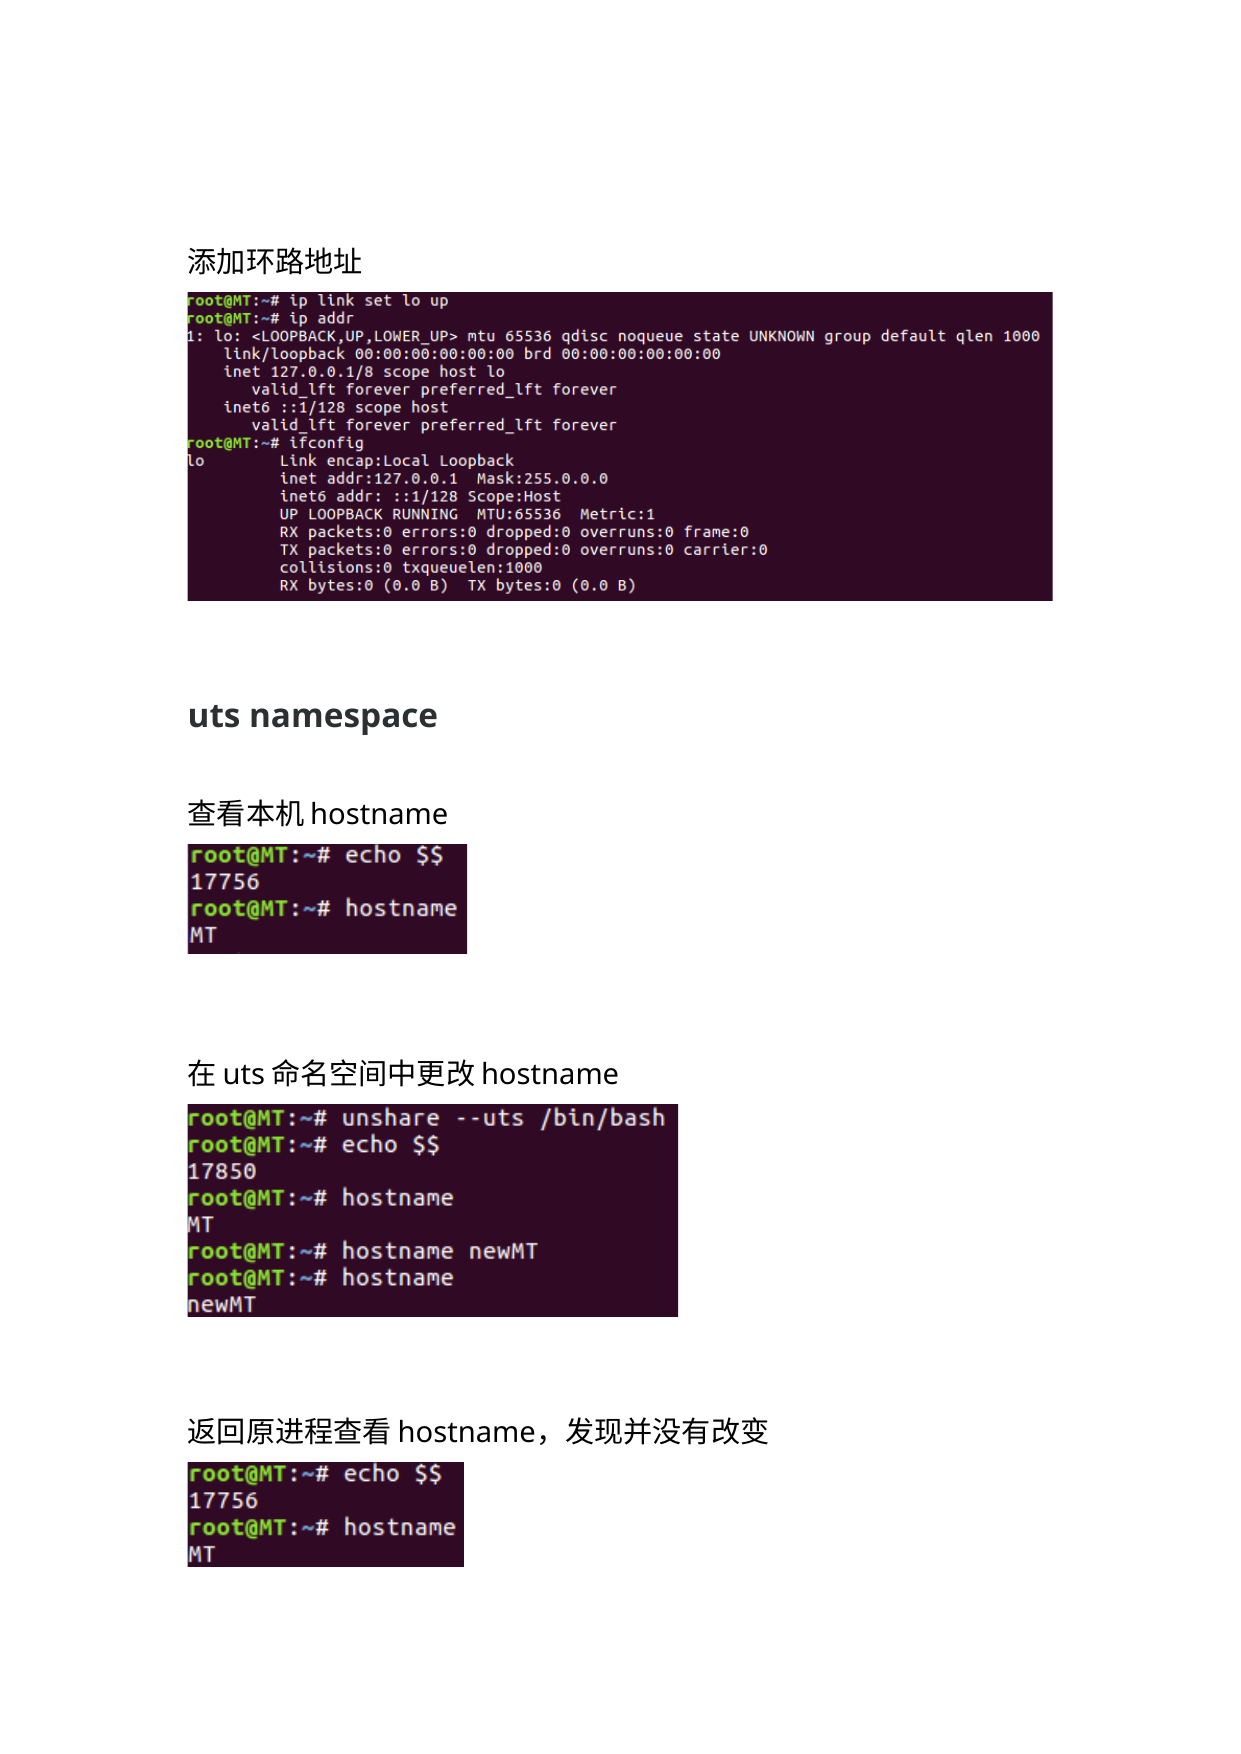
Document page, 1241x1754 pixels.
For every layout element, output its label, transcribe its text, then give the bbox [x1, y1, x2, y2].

picture [187, 1104, 679, 1317]
picture [187, 844, 468, 954]
text 添加环路地址 [187, 227, 1053, 292]
text 查看本机hostname [187, 779, 1053, 844]
text 返回原进程查看hostname，发现并没有改变 [187, 1397, 1053, 1462]
picture [187, 1462, 464, 1567]
picture [187, 292, 1053, 601]
text 在uts命名空间中更改hostname [187, 1039, 1053, 1104]
subtitle uts namespace [187, 682, 1053, 747]
